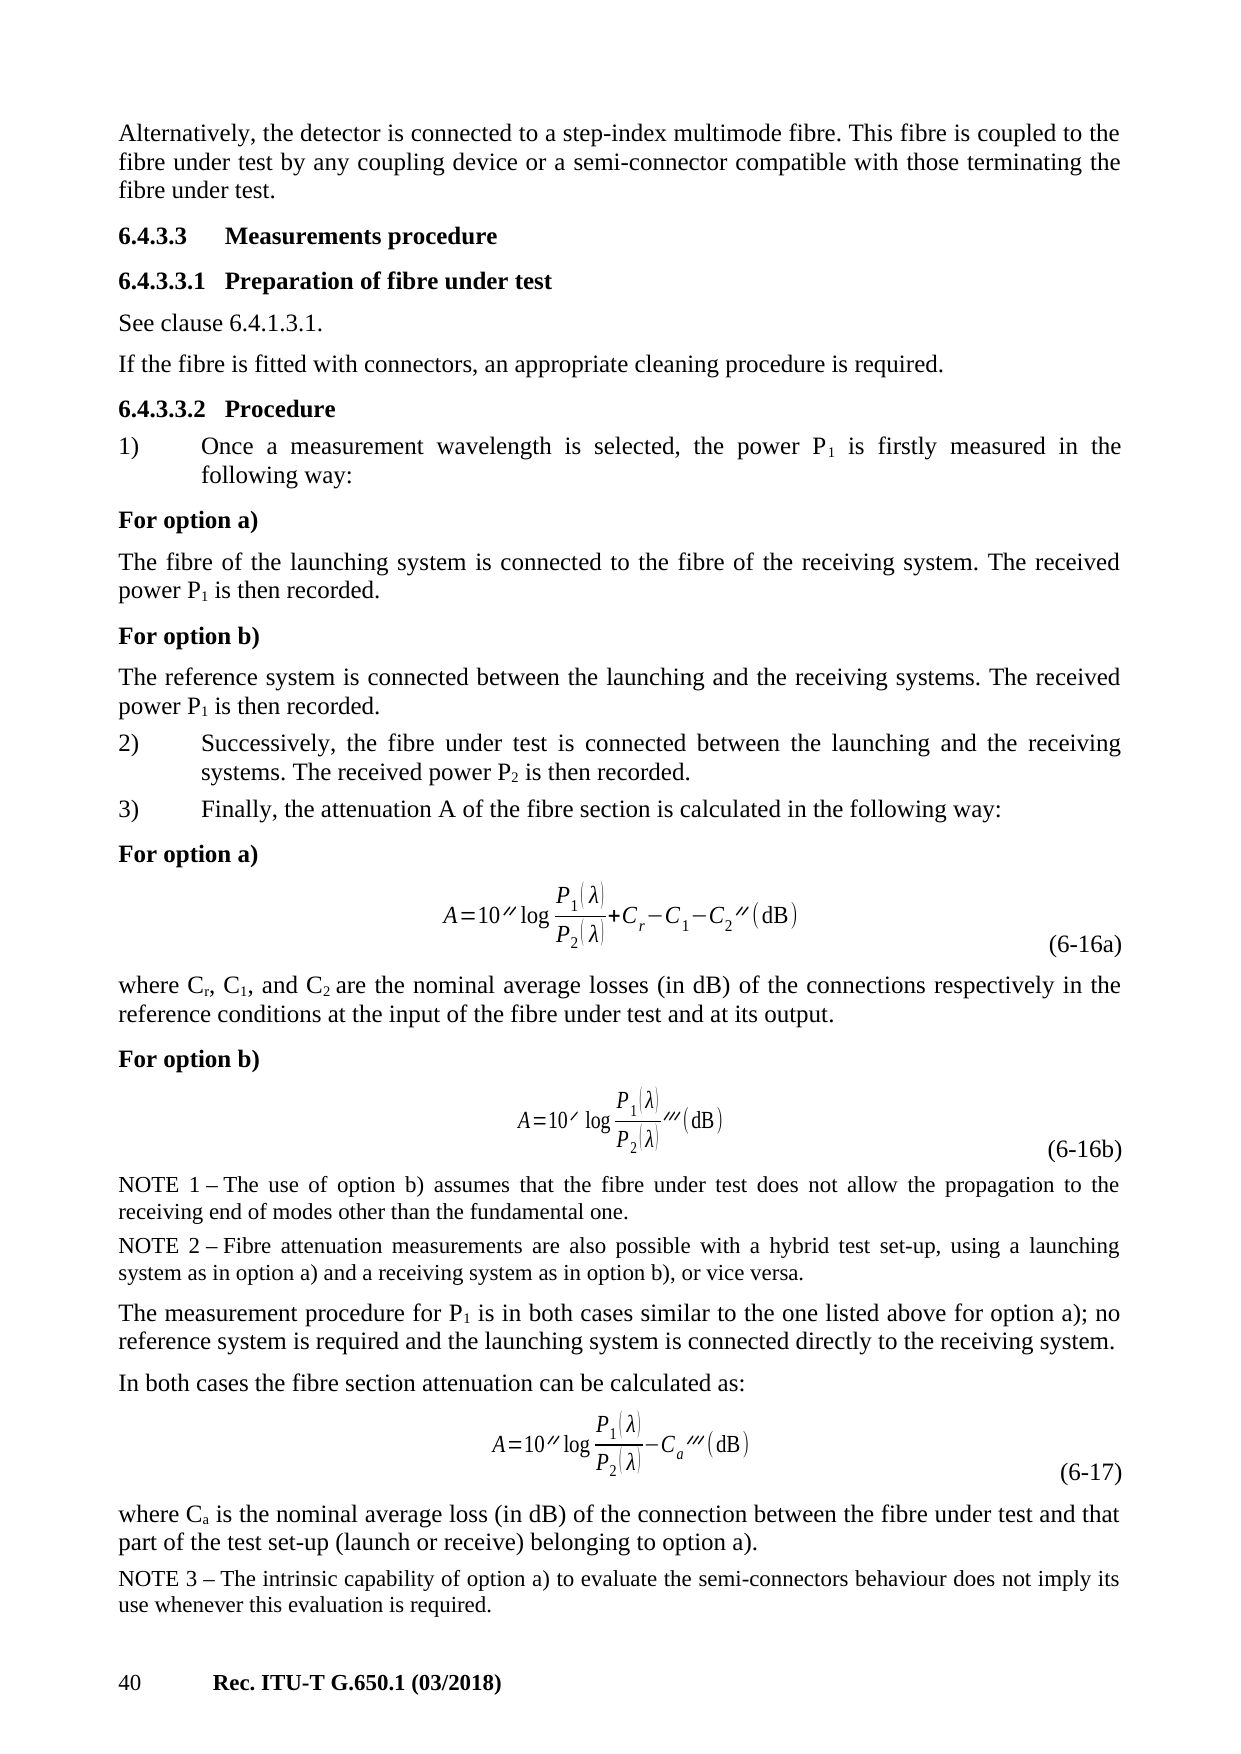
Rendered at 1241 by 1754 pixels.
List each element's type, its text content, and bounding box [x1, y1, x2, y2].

subtitle 6.4.3.3 Measurements procedure [118, 221, 1122, 250]
text (6-17) [118, 1409, 1122, 1486]
text Alternatively, the detector is connected to a step-index multimode fibre. This fibre is coupled to the fibre under test by any coupling device or a semi-connector compatible with those terminating the fibre under test. [118, 118, 1122, 204]
text The reference system is connected between the launching and the receiving systems. The received power P1 is then recorded. [118, 662, 1122, 720]
text NOTE 3 – The intrinsic capability of option a) to evaluate the semi-connectors behaviour does not imply its use whenever this evaluation is required. [118, 1564, 1122, 1617]
subtitle 6.4.3.3.2 Procedure [118, 394, 1122, 423]
text If the fibre is fitted with connectors, an appropriate cleaning procedure is required. [118, 349, 1122, 378]
subtitle For option a) [118, 506, 1122, 534]
text NOTE 1 – The use of option b) assumes that the fibre under test does not allow the propagation to the receiving end of modes other than the fundamental one. [118, 1171, 1122, 1224]
text See clause 6.4.1.3.1. [118, 308, 1122, 336]
text (6-16b) [118, 1086, 1122, 1163]
text (6-16a) [118, 881, 1122, 958]
subtitle For option b) [118, 1044, 1122, 1073]
subtitle For option a) [118, 839, 1122, 868]
text The measurement procedure for P1 is in both cases similar to the one listed above for option a); no reference system is required and the launching system is connected directly to the receiving system. [118, 1298, 1122, 1355]
text In both cases the fibre section attenuation can be calculated as: [118, 1368, 1122, 1396]
text 3) Finally, the attenuation A of the fibre section is calculated in the following way: [118, 794, 1122, 823]
subtitle For option b) [118, 621, 1122, 650]
text where Ca is the nominal average loss (in dB) of the connection between the fibre under test and that part of the test set-up (launch or receive) belonging to option a). [118, 1499, 1122, 1556]
subtitle 6.4.3.3.1 Preparation of fibre under test [118, 266, 1122, 295]
text 1) Once a measurement wavelength is selected, the power P1 is firstly measured in the following way: [118, 431, 1122, 489]
text NOTE 2 – Fibre attenuation measurements are also possible with a hybrid test set-up, using a launching system as in option a) and a receiving system as in option b), or vice versa. [118, 1232, 1122, 1285]
text The fibre of the launching system is connected to the fibre of the receiving system. The received power P1 is then recorded. [118, 547, 1122, 604]
text where Cr, C1, and C2 are the nominal average losses (in dB) of the connections respectively in the reference conditions at the input of the fibre under test and at its output. [118, 970, 1122, 1028]
text 2) Successively, the fibre under test is connected between the launching and the receiving systems. The received power P2 is then recorded. [118, 728, 1122, 786]
